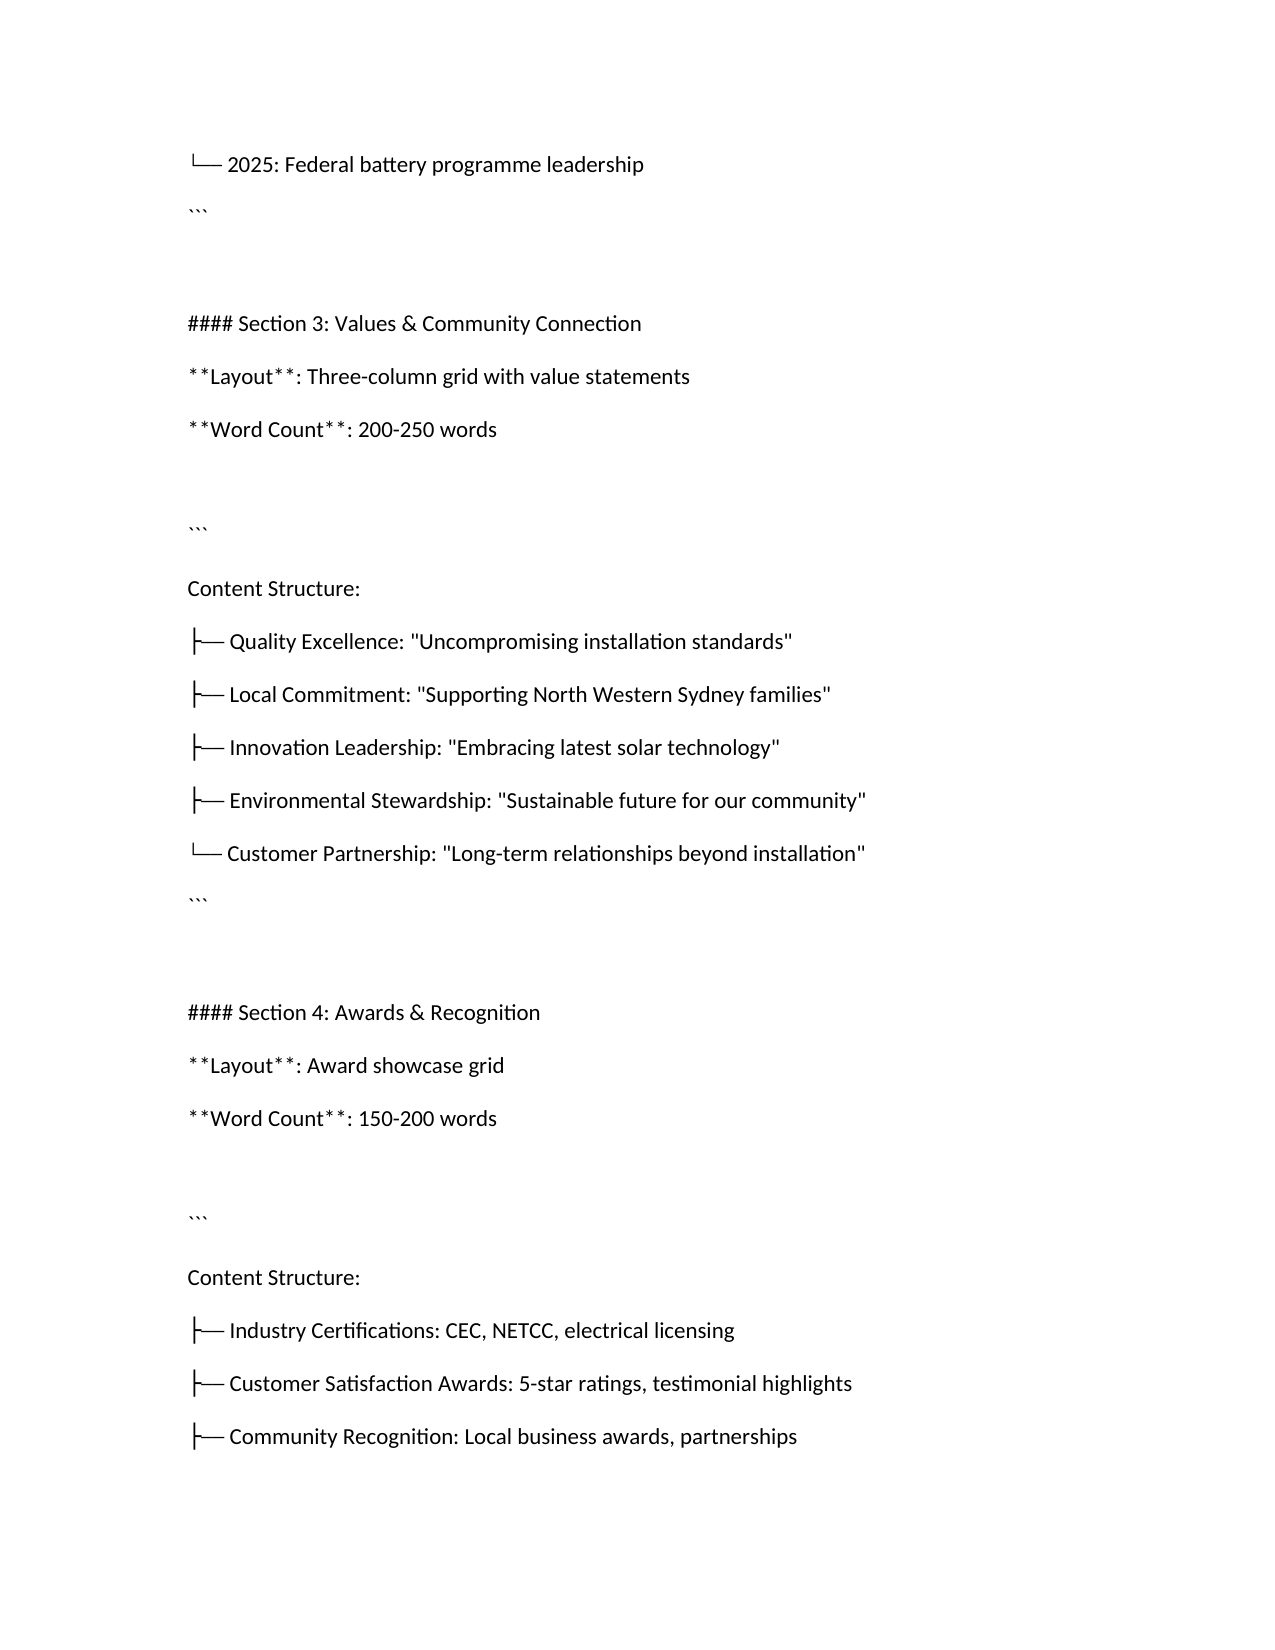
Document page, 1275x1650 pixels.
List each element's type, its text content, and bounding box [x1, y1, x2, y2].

text ├── Quality Excellence: "Uncompromising installation standards" [195, 627, 1087, 655]
text #### Section 4: Awards & Recognition [187, 998, 1087, 1026]
text **Layout**: Three-column grid with value statements [187, 362, 1087, 390]
text ├── Customer Satisfaction Awards: 5-star ratings, testimonial highlights [195, 1369, 1087, 1397]
text ``` [187, 521, 1087, 549]
text ├── Industry Certifications: CEC, NETCC, electrical licensing [195, 1316, 1087, 1344]
text ``` [187, 1210, 1087, 1238]
text ├── Environmental Stewardship: "Sustainable future for our community" [195, 786, 1087, 814]
text ├── Local Commitment: "Supporting North Western Sydney families" [195, 680, 1087, 708]
text Content Structure: [187, 1263, 1087, 1291]
text Content Structure: [187, 574, 1087, 602]
text ``` [187, 892, 1087, 920]
text ``` [187, 203, 1087, 231]
text #### Section 3: Values & Community Connection [187, 309, 1087, 337]
text **Word Count**: 150-200 words [187, 1104, 1087, 1132]
text └── Customer Partnership: "Long-term relationships beyond installation" [187, 839, 1087, 867]
text ├── Community Recognition: Local business awards, partnerships [187, 1422, 1087, 1451]
text ├── Innovation Leadership: "Embracing latest solar technology" [195, 733, 1087, 761]
text └── 2025: Federal battery programme leadership [187, 150, 1087, 178]
text **Word Count**: 200-250 words [187, 415, 1087, 443]
text **Layout**: Award showcase grid [187, 1051, 1087, 1079]
